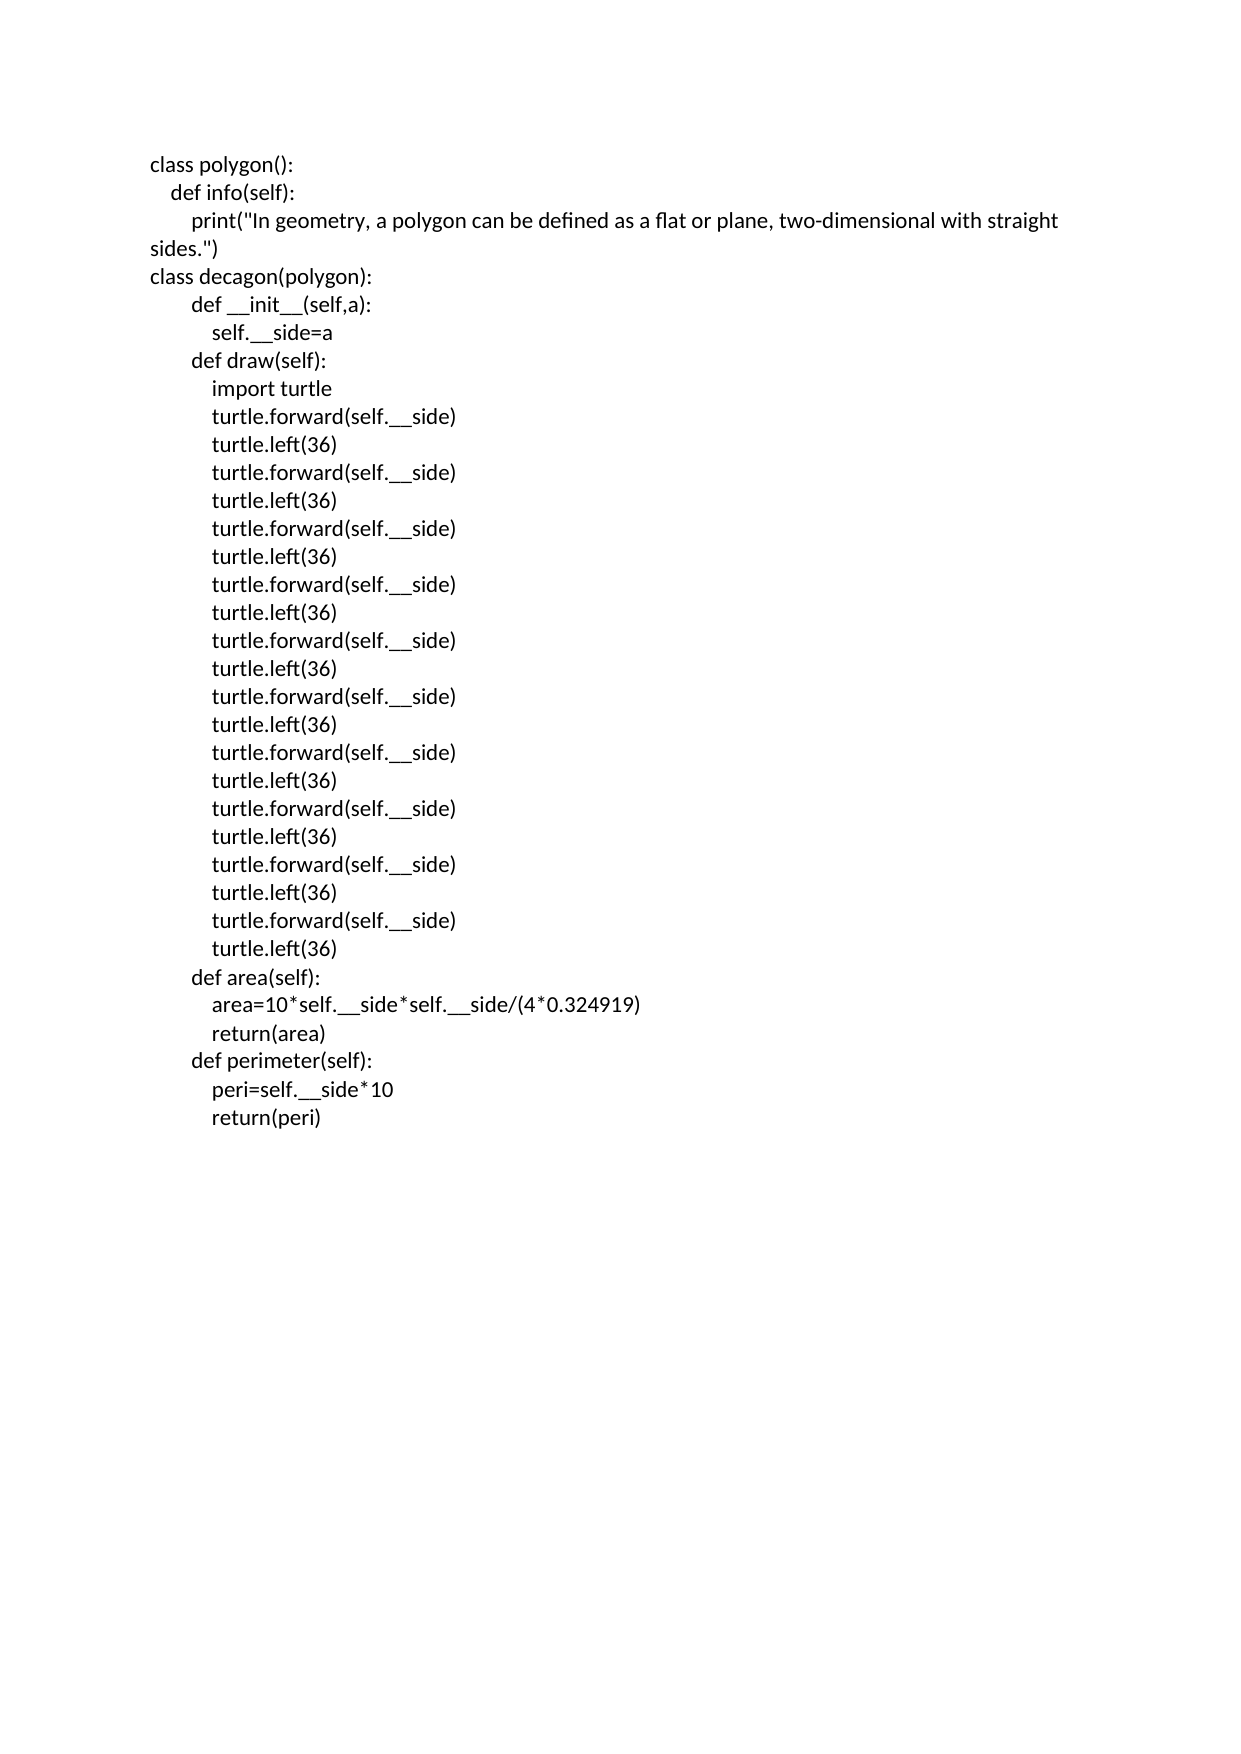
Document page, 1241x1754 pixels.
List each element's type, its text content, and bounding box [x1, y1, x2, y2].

text turtle.left(36) [150, 542, 1090, 570]
text turtle.left(36) [150, 766, 1090, 794]
text turtle.forward(self.__side) [150, 402, 1090, 430]
text turtle.forward(self.__side) [150, 851, 1090, 878]
text import turtle [150, 374, 1090, 402]
text self.__side=a [150, 318, 1090, 346]
text turtle.forward(self.__side) [150, 738, 1090, 766]
text def perimeter(self): [150, 1047, 1090, 1075]
text turtle.left(36) [150, 598, 1090, 626]
text print("In geometry, a polygon can be defined as a flat or plane, two-dimensional with straight sides.") [150, 206, 1090, 262]
text turtle.forward(self.__side) [150, 907, 1090, 934]
text peri=self.__side*10 [150, 1075, 1090, 1103]
text turtle.forward(self.__side) [150, 514, 1090, 542]
text turtle.left(36) [150, 430, 1090, 458]
text area=10*self.__side*self.__side/(4*0.324919) [150, 991, 1090, 1019]
text turtle.forward(self.__side) [150, 570, 1090, 598]
text def draw(self): [150, 346, 1090, 374]
text turtle.forward(self.__side) [150, 458, 1090, 486]
text return(peri) [150, 1103, 1090, 1131]
text turtle.left(36) [150, 878, 1090, 907]
text def __init__(self,a): [150, 290, 1090, 318]
text return(area) [150, 1019, 1090, 1047]
text turtle.left(36) [150, 710, 1090, 738]
text turtle.forward(self.__side) [150, 682, 1090, 710]
text turtle.left(36) [150, 822, 1090, 851]
text def info(self): [150, 178, 1090, 206]
text turtle.left(36) [150, 486, 1090, 514]
text turtle.left(36) [150, 654, 1090, 682]
text turtle.forward(self.__side) [150, 794, 1090, 822]
text class decagon(polygon): [150, 262, 1090, 290]
text def area(self): [150, 963, 1090, 991]
text turtle.forward(self.__side) [150, 626, 1090, 654]
text turtle.left(36) [150, 934, 1090, 963]
text class polygon(): [150, 150, 1090, 178]
